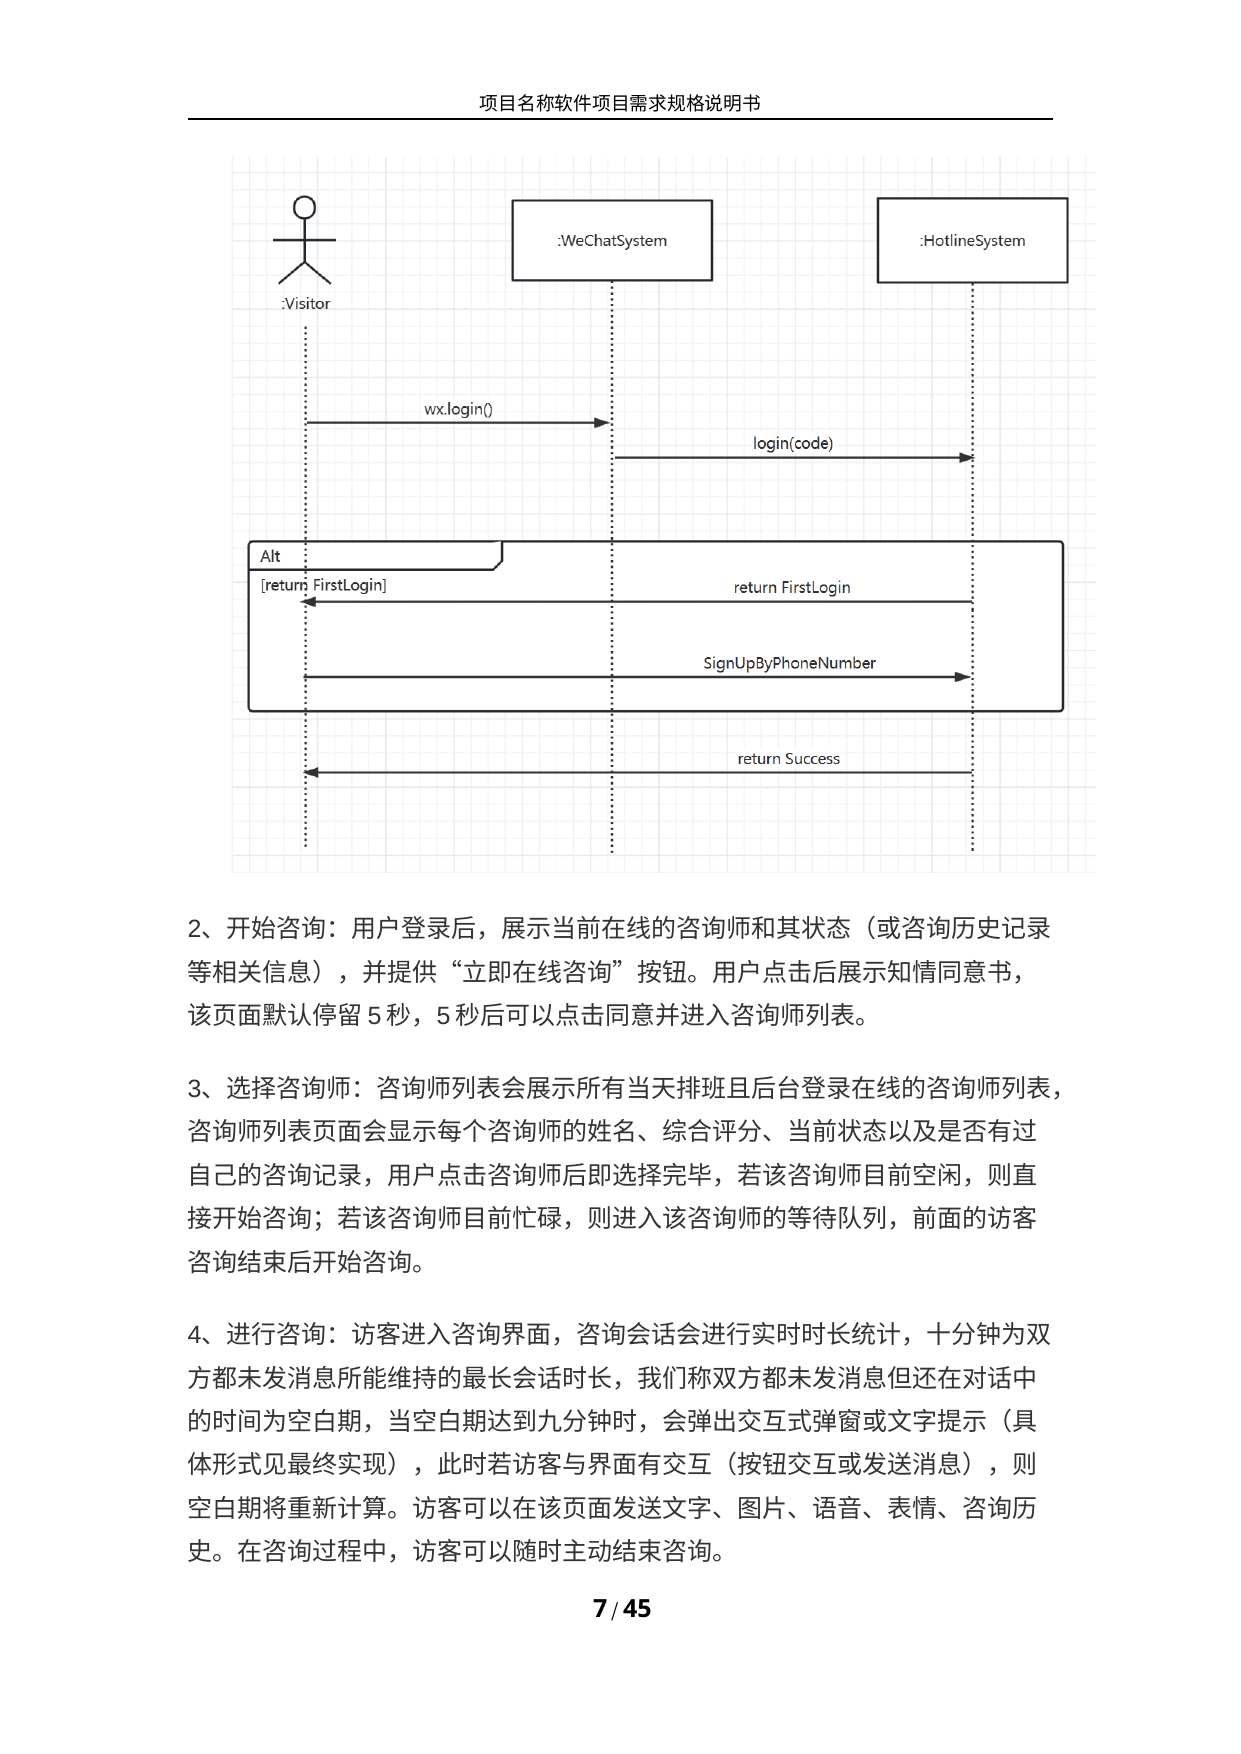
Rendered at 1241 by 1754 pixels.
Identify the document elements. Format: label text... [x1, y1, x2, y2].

text 3、选择咨询师：咨询师列表会展示所有当天排班且后台登录在线的咨询师列表，咨询师列表页面会显示每个咨询师的姓名、综合评分、当前状态以及是否有过自己的咨询记录，用户点击咨询师后即选择完毕，若该咨询师目前空闲，则直接开始咨询；若该咨询师目前忙碌，则进入该咨询师的等待队列，前面的访客咨询结束后开始咨询。 [187, 1068, 1053, 1278]
text 4、进行咨询：访客进入咨询界面，咨询会话会进行实时时长统计，十分钟为双方都未发消息所能维持的最长会话时长，我们称双方都未发消息但还在对话中的时间为空白期，当空白期达到九分钟时，会弹出交互式弹窗或文字提示（具体形式见最终实现），此时若访客与界面有交互（按钮交互或发送消息），则空白期将重新计算。访客可以在该页面发送文字、图片、语音、表情、咨询历史。在咨询过程中，访客可以随时主动结束咨询。 [187, 1314, 1053, 1568]
picture [231, 157, 1096, 873]
text 2、开始咨询：用户登录后，展示当前在线的咨询师和其状态（或咨询历史记录等相关信息），并提供“立即在线咨询”按钮。用户点击后展示知情同意书，该页面默认停留5秒，5秒后可以点击同意并进入咨询师列表。 [187, 909, 1053, 1032]
